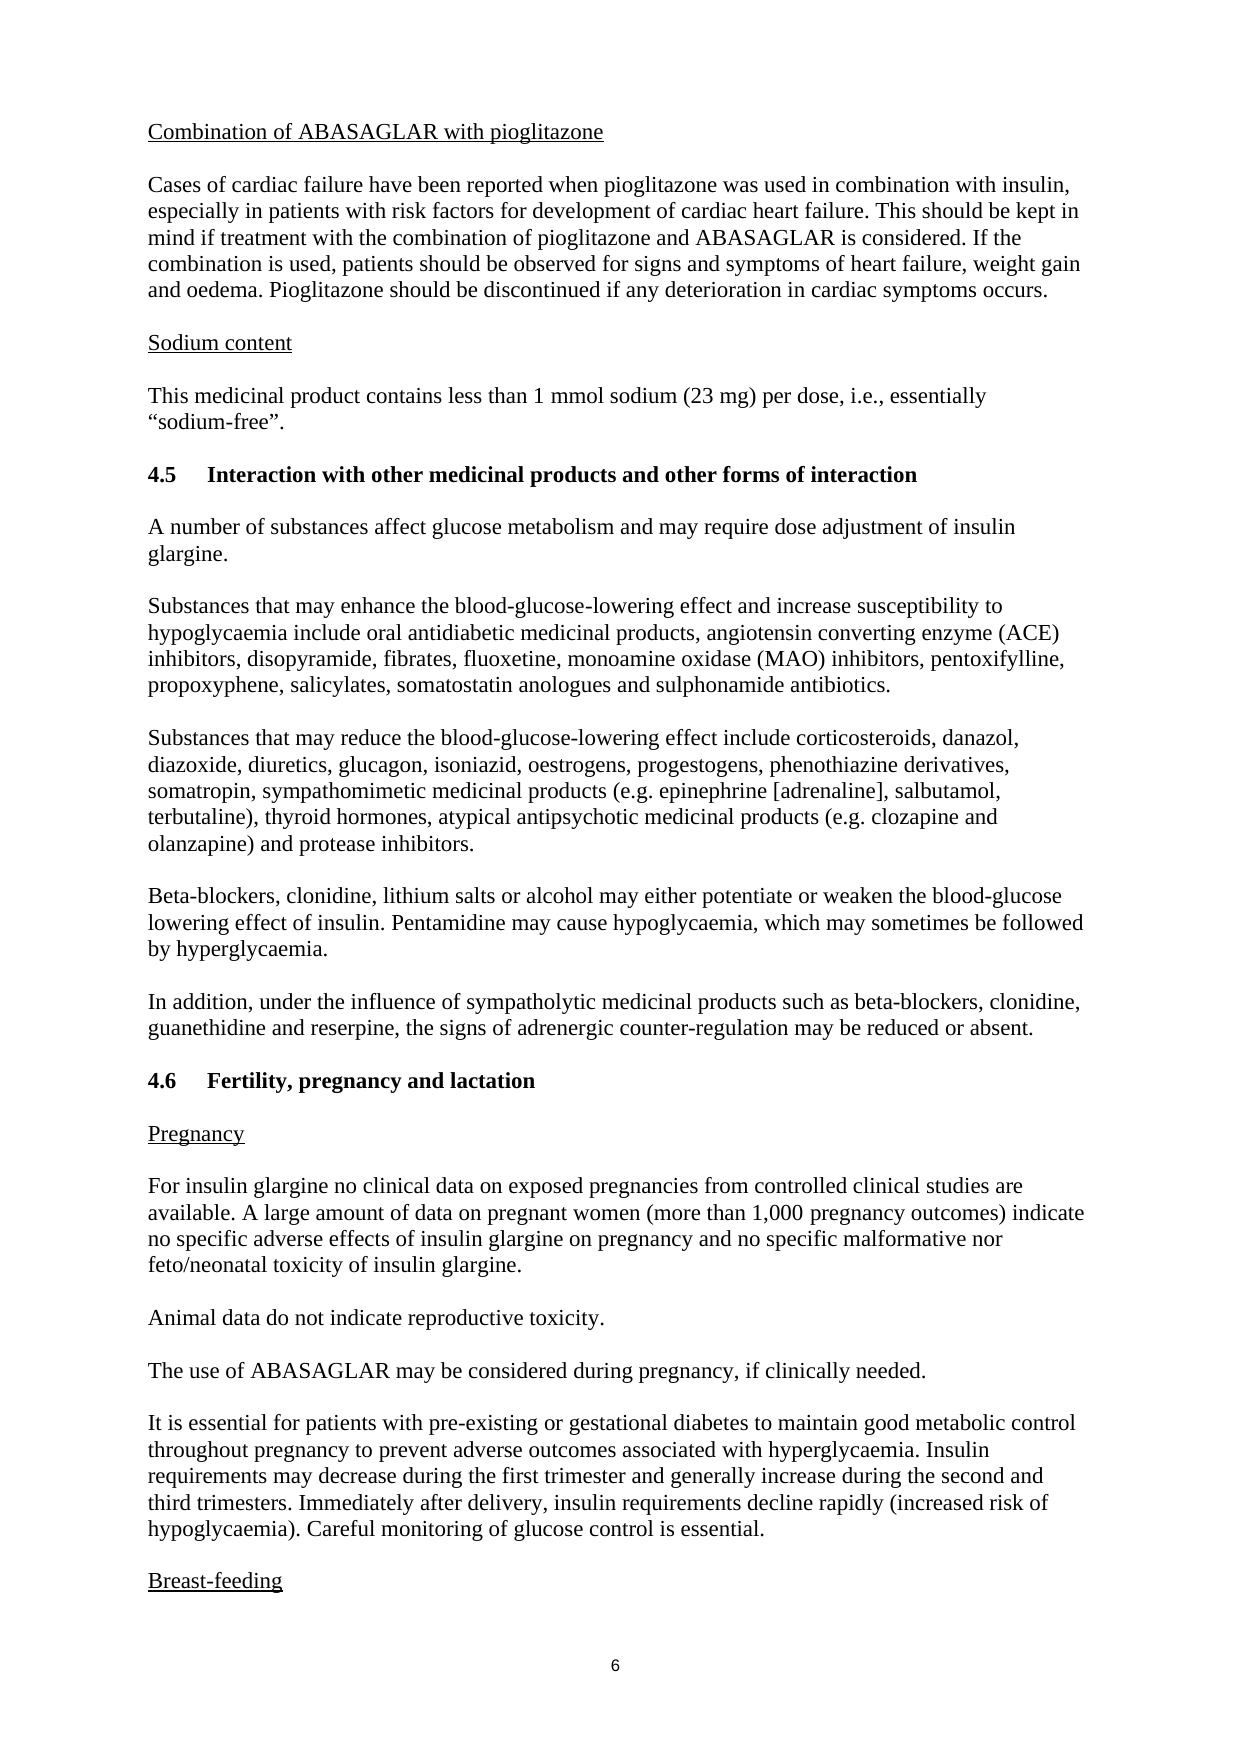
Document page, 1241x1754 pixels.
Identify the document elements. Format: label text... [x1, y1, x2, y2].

text It is essential for patients with pre-existing or gestational diabetes to maintain good metabolic control throughout pregnancy to prevent adverse outcomes associated with hyperglycaemia. Insulin requirements may decrease during the first trimester and generally increase during the second and third trimesters. Immediately after delivery, insulin requirements decline rapidly (increased risk of hypoglycaemia). Careful monitoring of glucose control is essential. [148, 1409, 1092, 1541]
text Cases of cardiac failure have been reported when pioglitazone was used in combination with insulin, especially in patients with risk factors for development of cardiac heart failure. This should be kept in mind if treatment with the combination of pioglitazone and ABASAGLAR is considered. If the combination is used, patients should be observed for signs and symptoms of heart failure, weight gain and oedema. Pioglitazone should be discontinued if any deterioration in cardiac symptoms occurs. [148, 171, 1092, 303]
text For insulin glargine no clinical data on exposed pregnancies from controlled clinical studies are available. A large amount of data on pregnant women (more than 1,000 pregnancy outcomes) indicate no specific adverse effects of insulin glargine on pregnancy and no specific malformative nor feto/neonatal toxicity of insulin glargine. [148, 1172, 1092, 1278]
text Animal data do not indicate reproductive toxicity. [148, 1304, 1092, 1330]
text In addition, under the influence of sympatholytic medicinal products such as beta-blockers, clonidine, guanethidine and reserpine, the signs of adrenergic counter-regulation may be reduced or absent. [148, 988, 1092, 1041]
text Substances that may reduce the blood-glucose-lowering effect include corticosteroids, danazol, diazoxide, diuretics, glucagon, isoniazid, oestrogens, progestogens, phenothiazine derivatives, somatropin, sympathomimetic medicinal products (e.g. epinephrine [adrenaline], salbutamol, terbutaline), thyroid hormones, atypical antipsychotic medicinal products (e.g. clozapine and olanzapine) and protease inhibitors. [148, 724, 1092, 856]
text Sodium content [148, 329, 1092, 355]
text 4.6 Fertility, pregnancy and lactation [148, 1067, 1092, 1093]
text Substances that may enhance the blood-glucose-lowering effect and increase susceptibility to hypoglycaemia include oral antidiabetic medicinal products, angiotensin converting enzyme (ACE) inhibitors, disopyramide, fibrates, fluoxetine, monoamine oxidase (MAO) inhibitors, pentoxifylline, propoxyphene, salicylates, somatostatin anologues and sulphonamide antibiotics. [148, 592, 1092, 698]
text The use of ABASAGLAR may be considered during pregnancy, if clinically needed. [148, 1357, 1092, 1383]
text This medicinal product contains less than 1 mmol sodium (23 mg) per dose, i.e., essentially “sodium-free”. [148, 382, 1092, 434]
text Pregnancy [148, 1119, 1092, 1146]
text Combination of ABASAGLAR with pioglitazone [148, 118, 1092, 144]
text Beta-blockers, clonidine, lithium salts or alcohol may either potentiate or weaken the blood-glucose lowering effect of insulin. Pentamidine may cause hypoglycaemia, which may sometimes be followed by hyperglycaemia. [148, 882, 1092, 961]
text Breast-feeding [148, 1568, 1092, 1594]
text A number of substances affect glucose metabolism and may require dose adjustment of insulin glargine. [148, 513, 1092, 566]
text 4.5 Interaction with other medicinal products and other forms of interaction [148, 461, 1092, 487]
